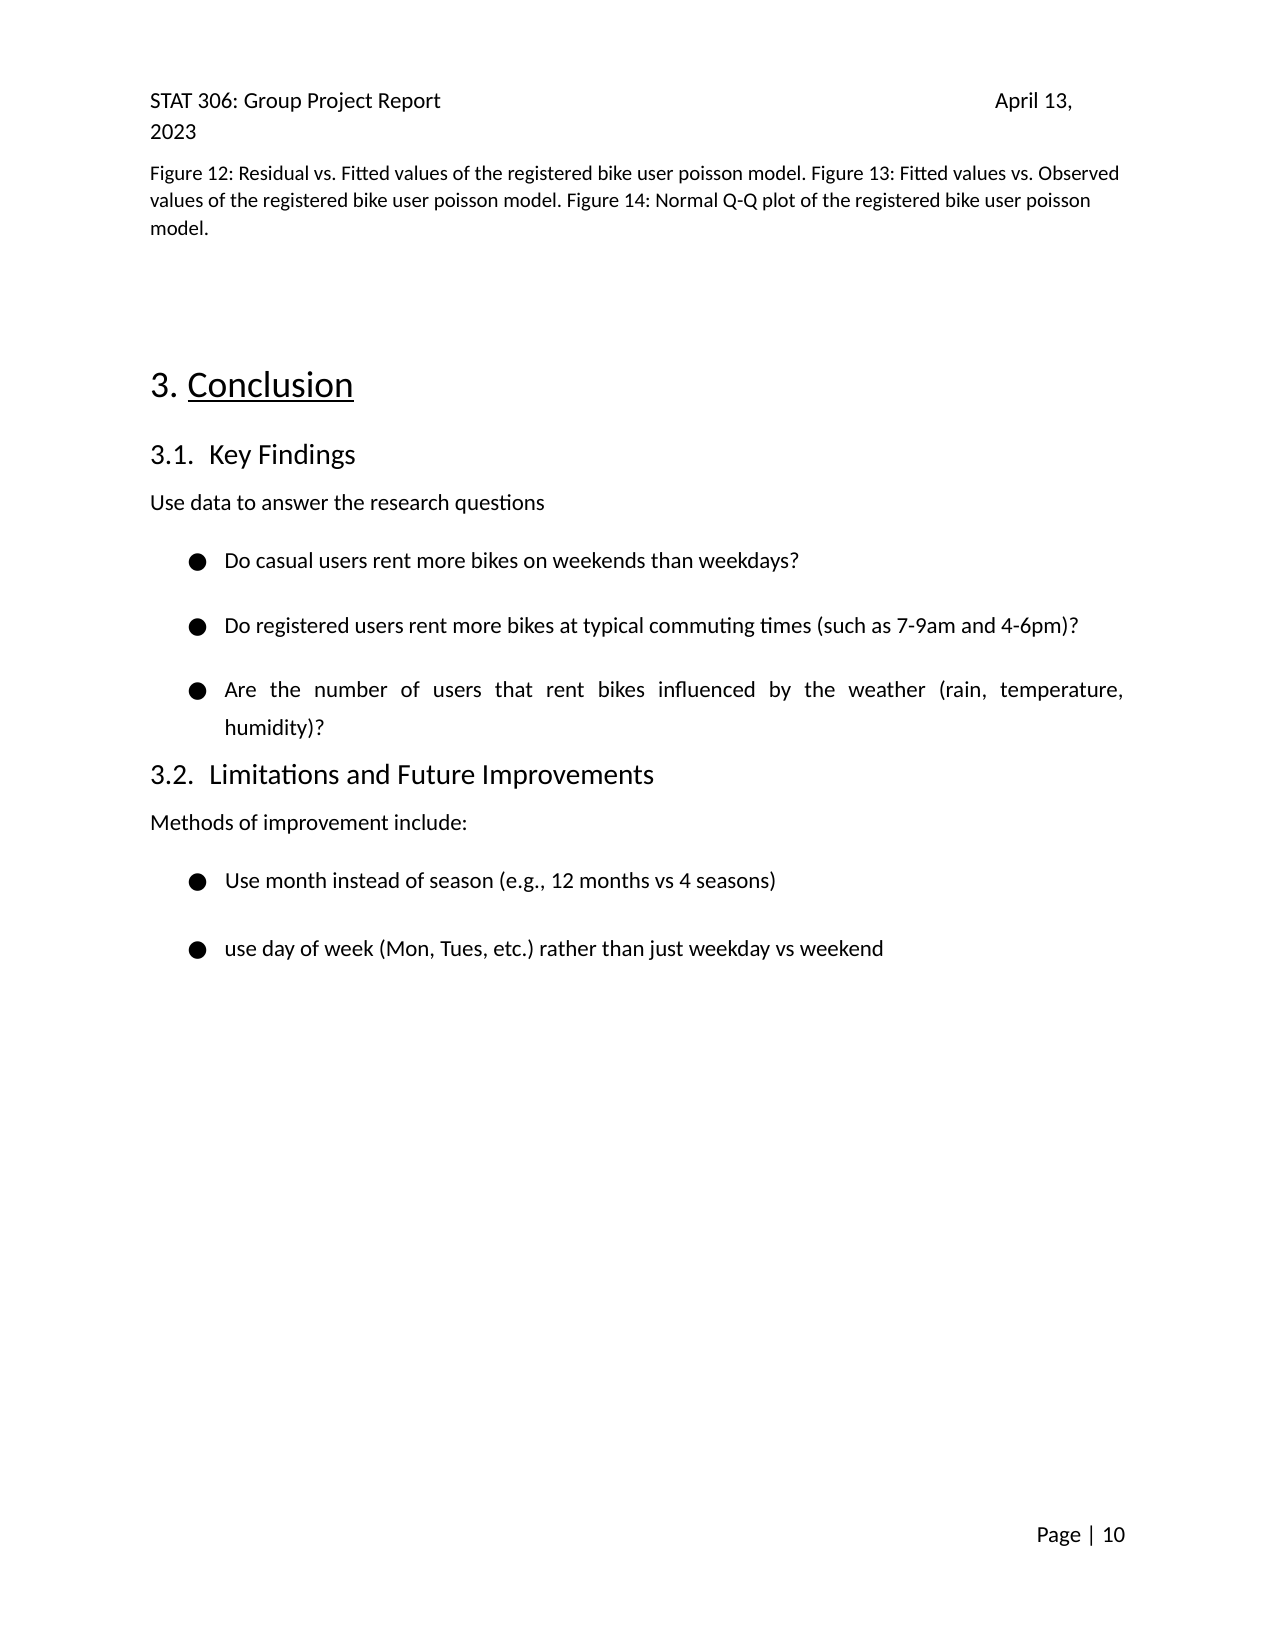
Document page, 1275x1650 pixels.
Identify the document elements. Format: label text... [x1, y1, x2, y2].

list Use month instead of season (e.g., 12 months vs 4 seasons) [187, 855, 1125, 902]
subtitle Key Findings [150, 436, 1125, 472]
text Methods of improvement include: [150, 808, 1125, 836]
list Do registered users rent more bikes at typical commuting times (such as 7-9am and 4-6pm)? [187, 599, 1125, 646]
subtitle Conclusion [150, 361, 1125, 407]
list Do casual users rent more bikes on weekends than weekdays? [187, 535, 1125, 582]
subtitle Limitations and Future Improvements [150, 756, 1125, 792]
list Are the number of users that rent bikes influenced by the weather (rain, temperature, humidity)? [187, 663, 1125, 741]
list use day of week (Mon, Tues, etc.) rather than just weekday vs weekend [187, 922, 1125, 969]
text Use data to answer the research questions [150, 488, 1125, 516]
text Figure 12: Residual vs. Fitted values of the registered bike user poisson model. Figure 13: Fitted values vs. Observed values of the registered bike user poisson model. Figure 14: Normal Q-Q plot of the registered bike user poisson model. [150, 160, 1125, 240]
